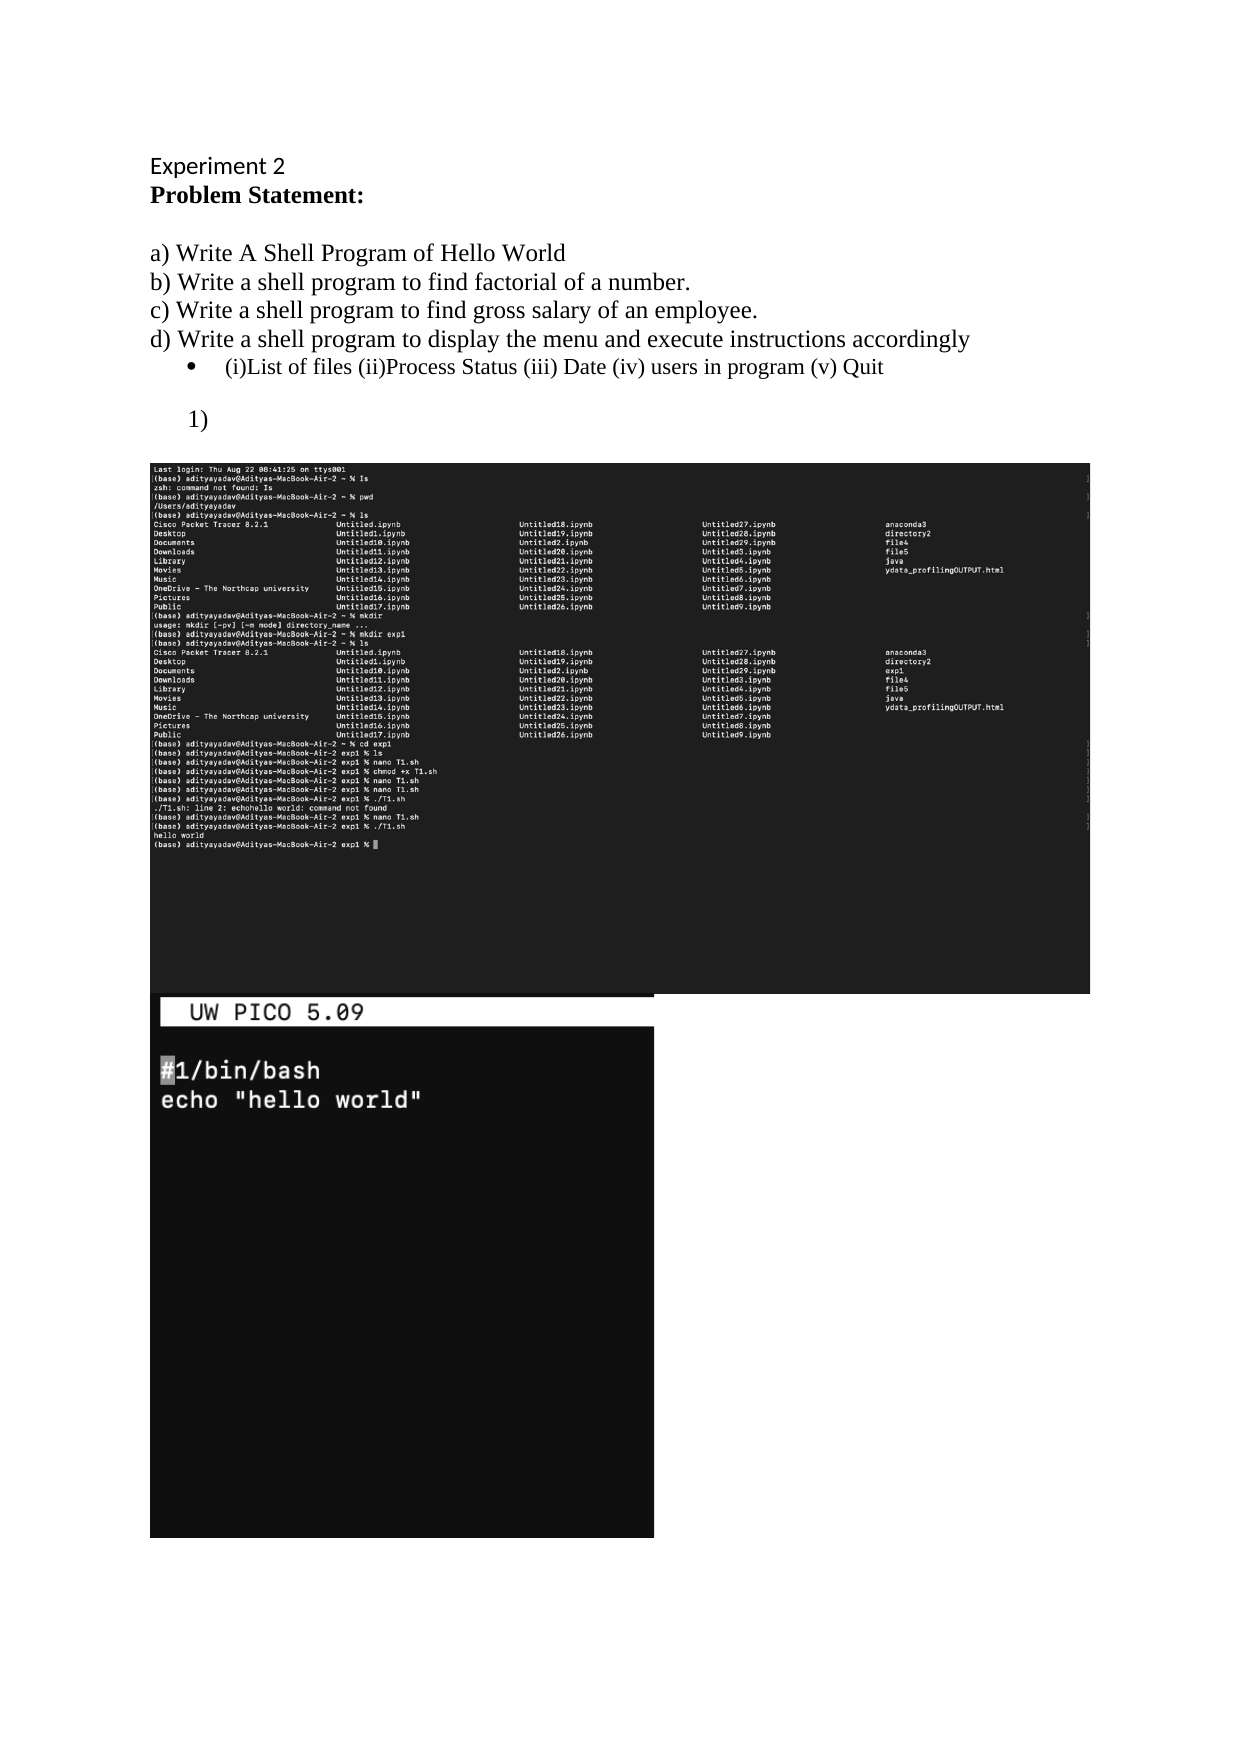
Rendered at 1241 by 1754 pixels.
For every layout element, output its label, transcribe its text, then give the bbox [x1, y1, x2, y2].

text Problem Statement: [150, 181, 1090, 209]
list (i)List of files (ii)Process Status (iii) Date (iv) users in program (v) Quit [187, 353, 1090, 379]
picture [150, 463, 1091, 1538]
text b) Write a shell program to find factorial of a number. [150, 267, 1090, 296]
text a) Write A Shell Program of Hello World [150, 238, 1090, 267]
text Experiment 2 [150, 150, 1090, 181]
text d) Write a shell program to display the menu and execute instructions accordingly [150, 324, 1090, 353]
text c) Write a shell program to find gross salary of an employee. [150, 296, 1090, 324]
text 1) [187, 404, 1090, 433]
